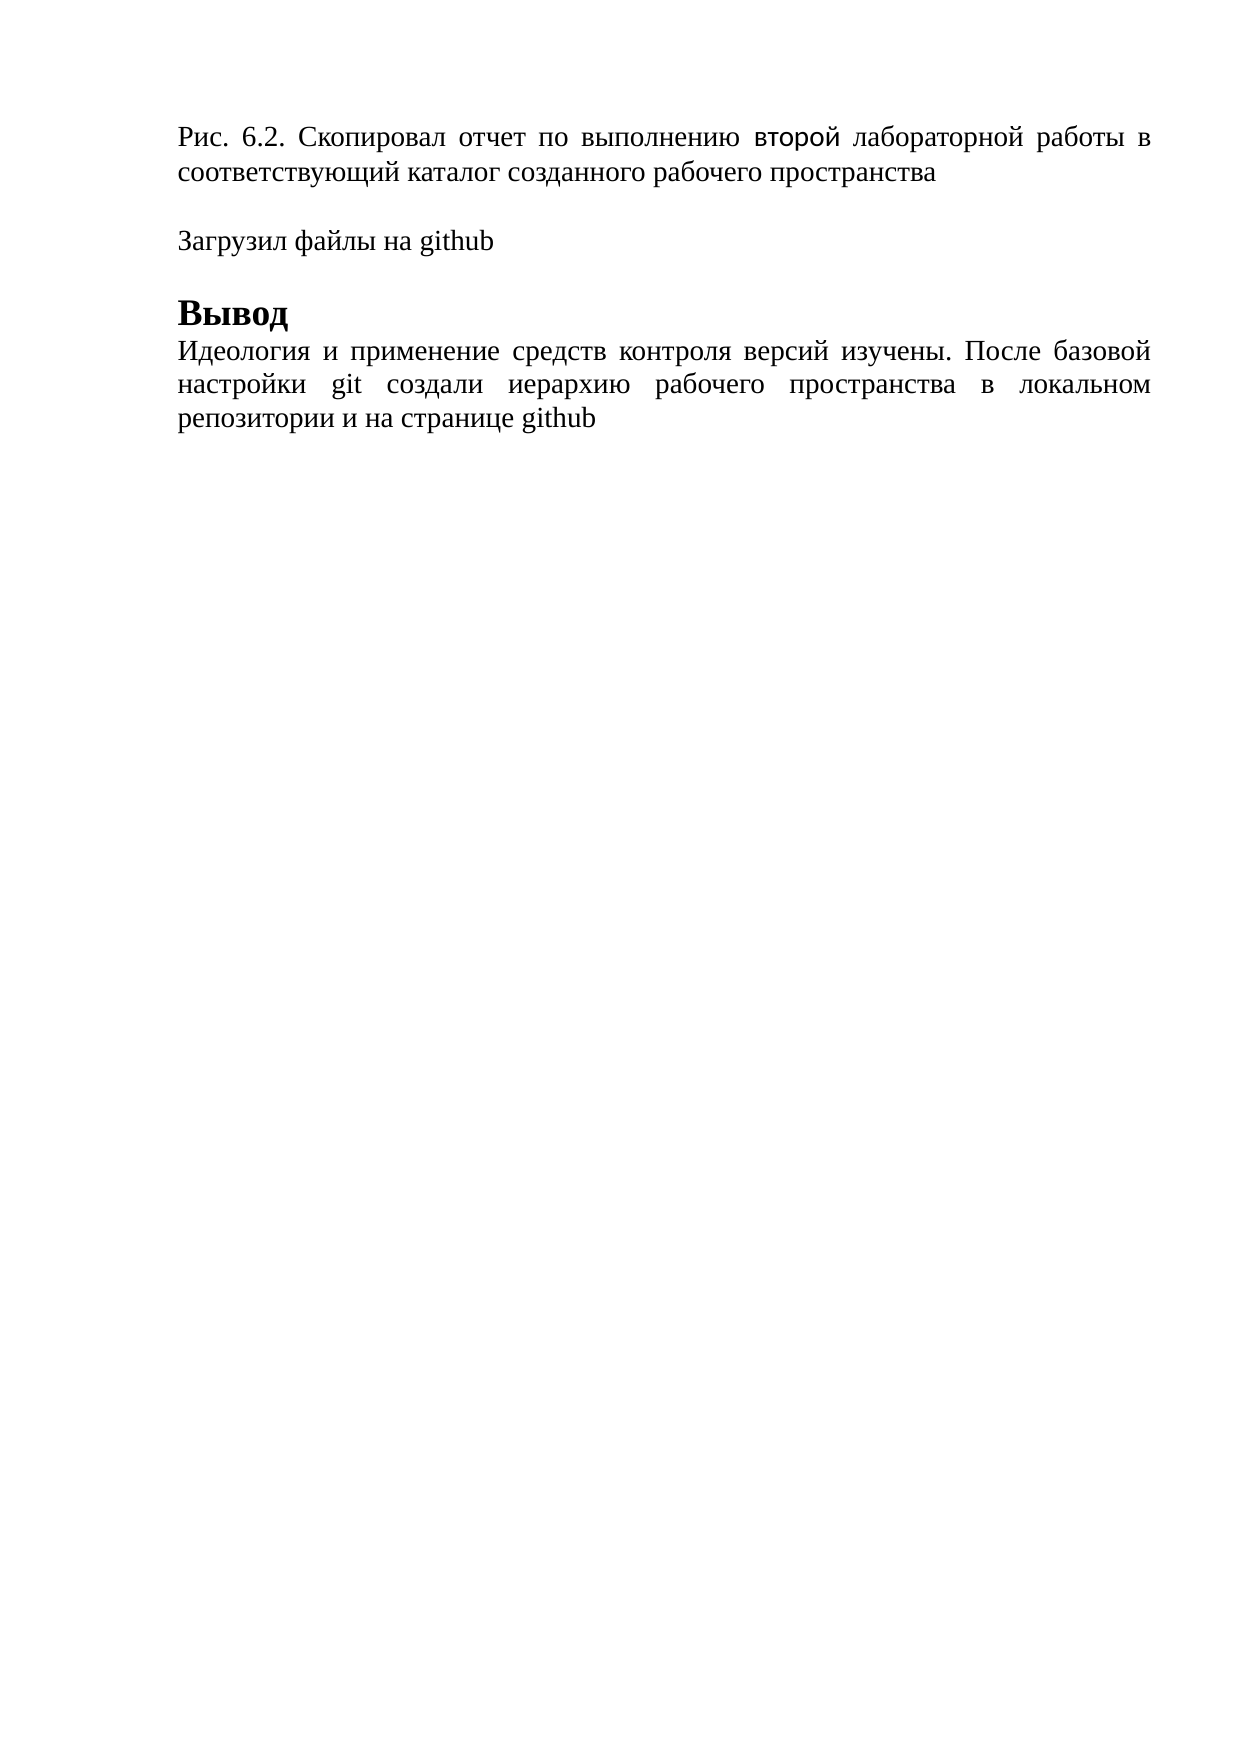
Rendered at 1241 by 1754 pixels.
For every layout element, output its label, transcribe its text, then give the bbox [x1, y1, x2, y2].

text Идеология и применение средств контроля версий изучены. После базовой настройки git создали иерархию рабочего пространства в локальном репозитории и на странице github [177, 333, 1152, 434]
text Рис. 6.2. Скопировал отчет по выполнению второй лабораторной работы в соответствующий каталог созданного рабочего пространства [177, 118, 1152, 187]
text Загрузил файлы на github [177, 223, 1152, 256]
text Вывод [177, 290, 1152, 333]
